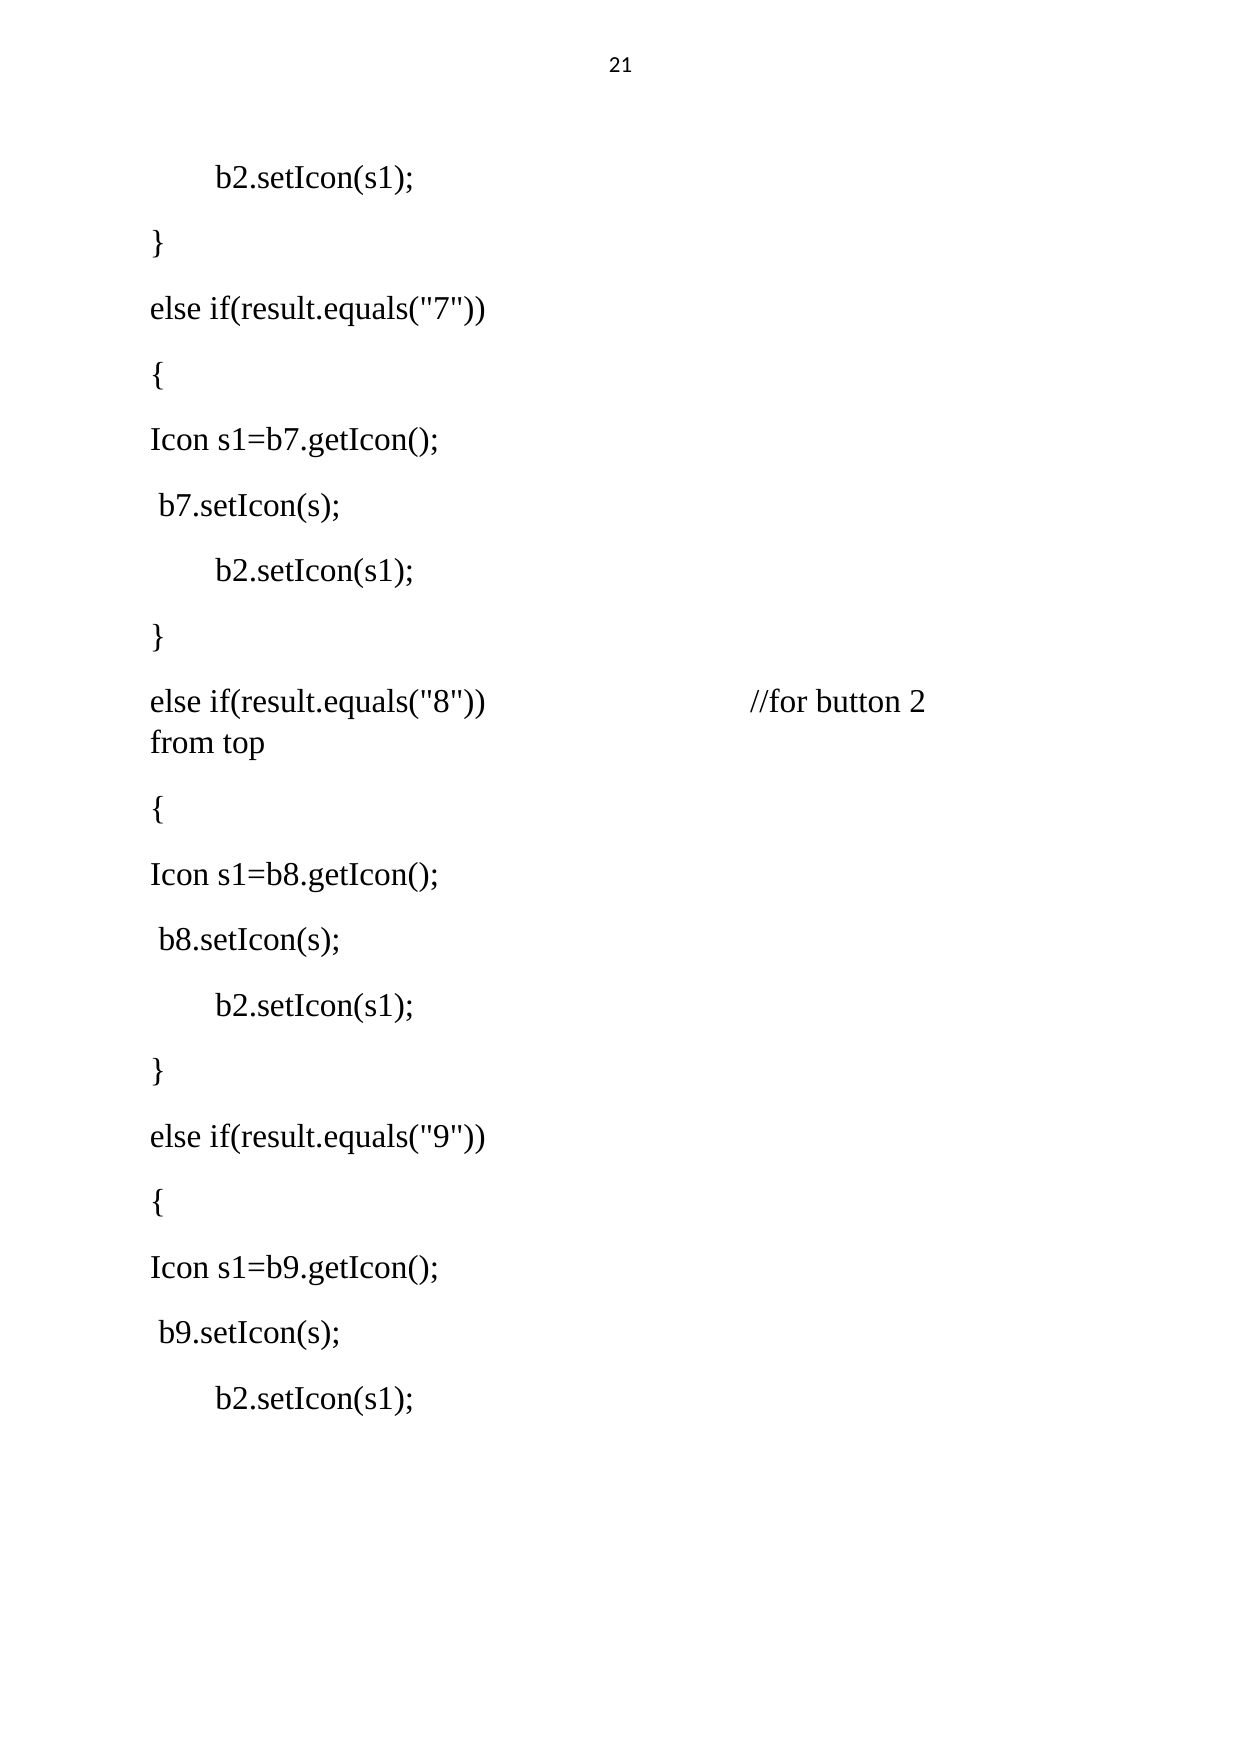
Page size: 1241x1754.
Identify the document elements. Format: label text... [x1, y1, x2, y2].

text b9.setIcon(s); [148, 1312, 978, 1351]
text b7.setIcon(s); [148, 485, 978, 523]
text b2.setIcon(s1); [148, 1378, 978, 1416]
text } [148, 223, 978, 261]
text else if(result.equals("9")) [148, 1116, 978, 1154]
text } [148, 616, 978, 654]
text b8.setIcon(s); [148, 919, 978, 958]
text Icon s1=b7.getIcon(); [148, 419, 978, 458]
text b2.setIcon(s1); [148, 985, 978, 1023]
text { [148, 1181, 978, 1220]
text { [148, 354, 978, 392]
text b2.setIcon(s1); [148, 157, 978, 196]
text } [148, 1050, 978, 1089]
text Icon s1=b9.getIcon(); [148, 1247, 978, 1285]
text b2.setIcon(s1); [148, 550, 978, 589]
text { [148, 788, 978, 827]
text else if(result.equals("8")) //for button 2 from top [148, 681, 978, 761]
text else if(result.equals("7")) [148, 288, 978, 327]
text Icon s1=b8.getIcon(); [148, 854, 978, 892]
